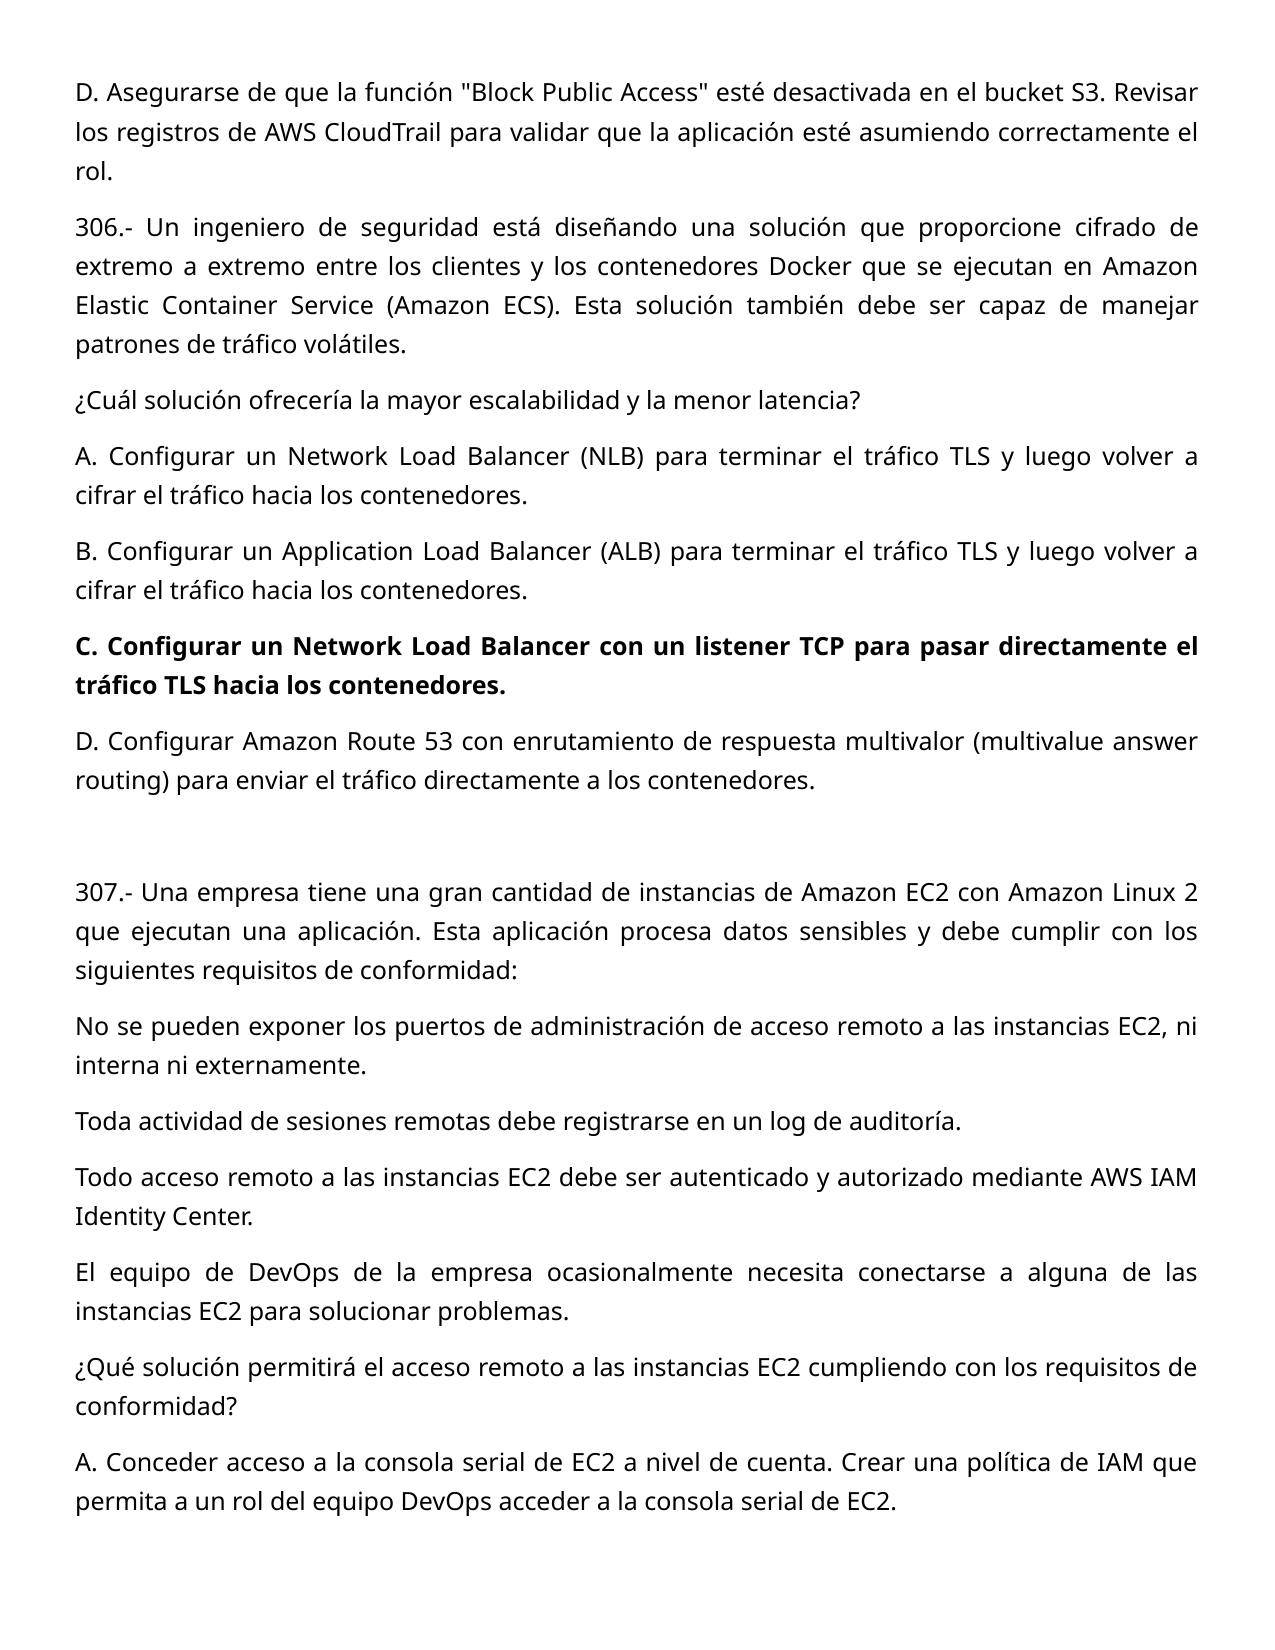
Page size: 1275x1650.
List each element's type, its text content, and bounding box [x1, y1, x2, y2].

text Todo acceso remoto a las instancias EC2 debe ser autenticado y autorizado mediante AWS IAM Identity Center. [75, 1159, 1200, 1232]
text C. Configurar un Network Load Balancer con un listener TCP para pasar directamente el tráfico TLS hacia los contenedores. [75, 628, 1200, 702]
text 307.- Una empresa tiene una gran cantidad de instancias de Amazon EC2 con Amazon Linux 2 que ejecutan una aplicación. Esta aplicación procesa datos sensibles y debe cumplir con los siguientes requisitos de conformidad: [75, 874, 1200, 987]
text B. Configurar un Application Load Balancer (ALB) para terminar el tráfico TLS y luego volver a cifrar el tráfico hacia los contenedores. [75, 533, 1200, 607]
text D. Configurar Amazon Route 53 con enrutamiento de respuesta multivalor (multivalue answer routing) para enviar el tráfico directamente a los contenedores. [75, 723, 1200, 797]
text No se pueden exponer los puertos de administración de acceso remoto a las instancias EC2, ni interna ni externamente. [75, 1008, 1200, 1082]
text Toda actividad de sesiones remotas debe registrarse en un log de auditoría. [75, 1103, 1200, 1137]
text D. Asegurarse de que la función "Block Public Access" esté desactivada en el bucket S3. Revisar los registros de AWS CloudTrail para validar que la aplicación esté asumiendo correctamente el rol. [75, 75, 1200, 187]
text ¿Cuál solución ofrecería la mayor escalabilidad y la menor latencia? [75, 382, 1200, 417]
text ¿Qué solución permitirá el acceso remoto a las instancias EC2 cumpliendo con los requisitos de conformidad? [75, 1349, 1200, 1422]
text A. Conceder acceso a la consola serial de EC2 a nivel de cuenta. Crear una política de IAM que permita a un rol del equipo DevOps acceder a la consola serial de EC2. [75, 1444, 1200, 1517]
text A. Configurar un Network Load Balancer (NLB) para terminar el tráfico TLS y luego volver a cifrar el tráfico hacia los contenedores. [75, 438, 1200, 512]
text El equipo de DevOps de la empresa ocasionalmente necesita conectarse a alguna de las instancias EC2 para solucionar problemas. [75, 1254, 1200, 1327]
text 306.- Un ingeniero de seguridad está diseñando una solución que proporcione cifrado de extremo a extremo entre los clientes y los contenedores Docker que se ejecutan en Amazon Elastic Container Service (Amazon ECS). Esta solución también debe ser capaz de manejar patrones de tráfico volátiles. [75, 209, 1200, 361]
